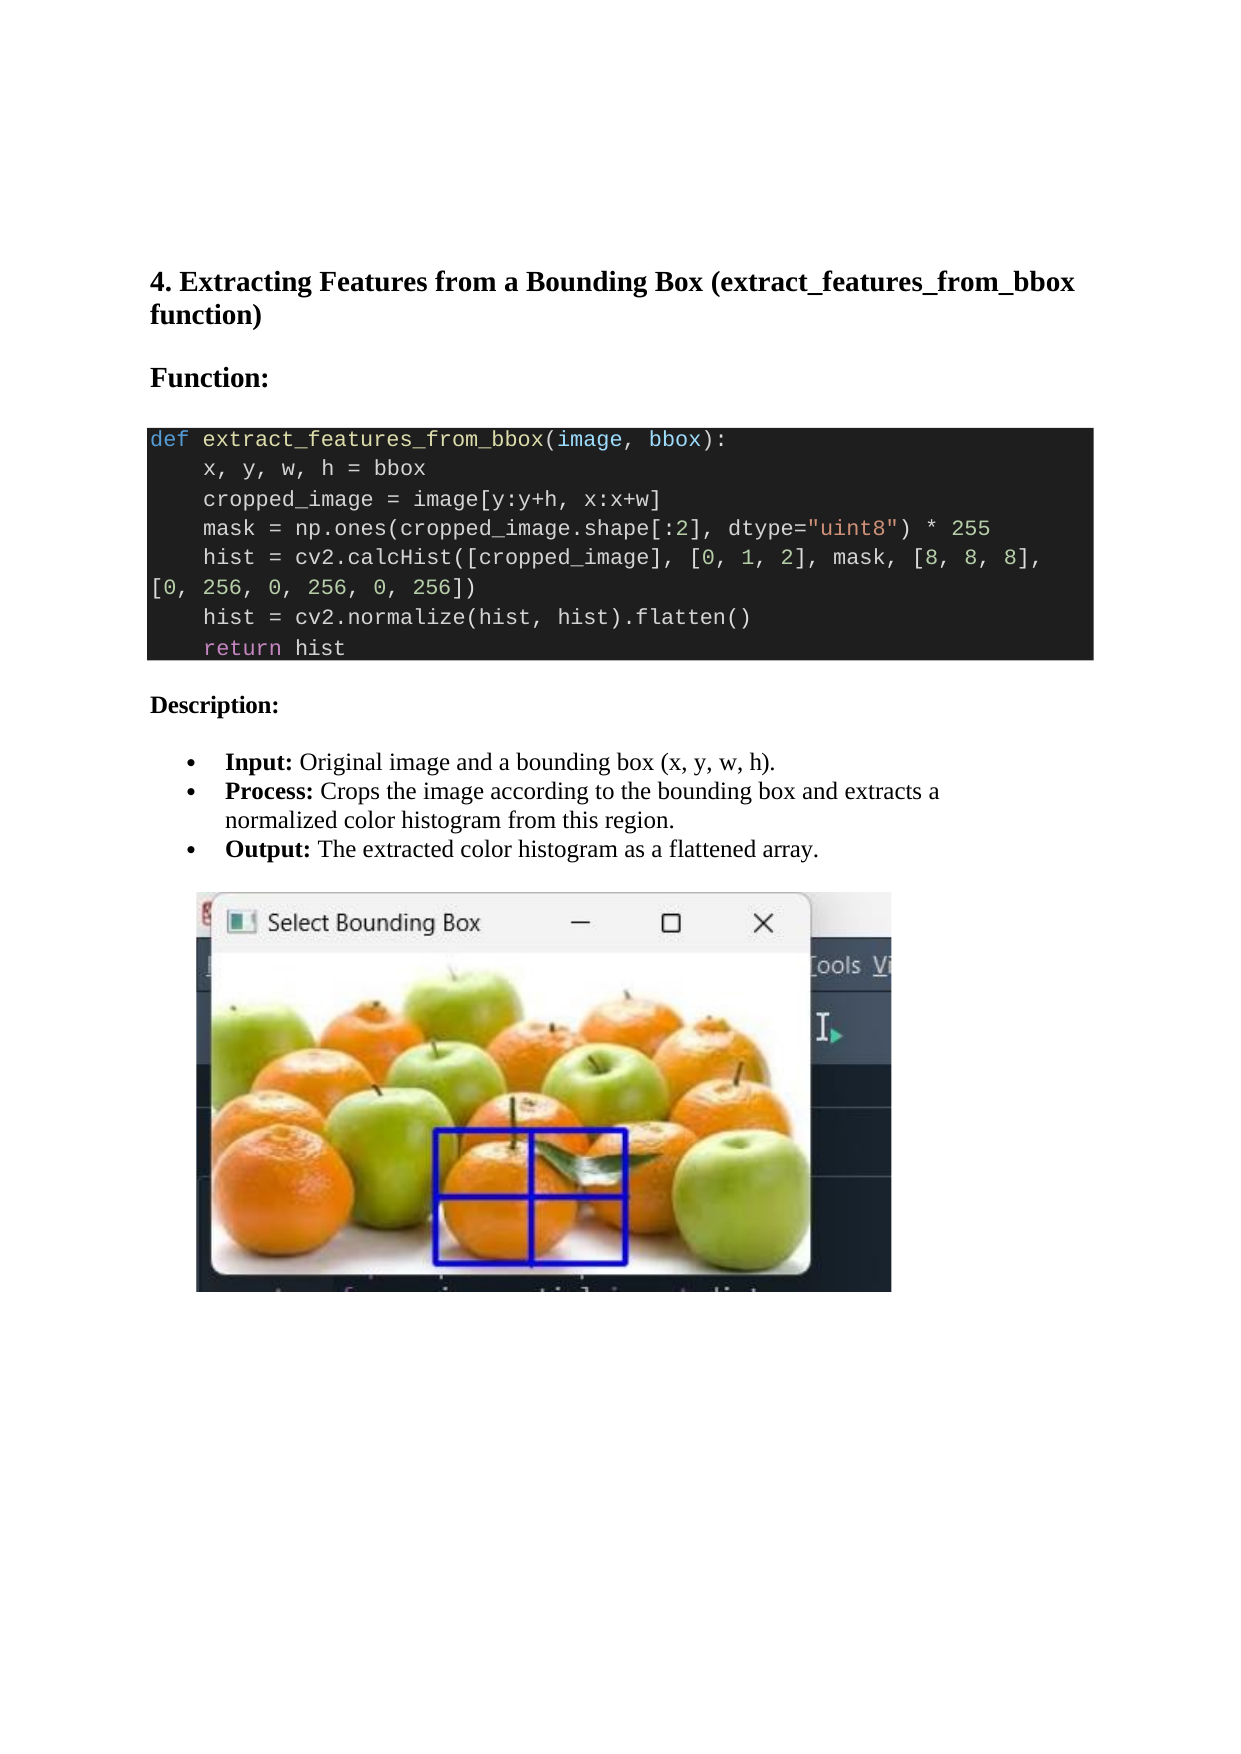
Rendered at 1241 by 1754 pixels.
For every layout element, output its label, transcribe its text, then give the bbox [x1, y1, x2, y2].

list Process: Crops the image according to the bounding box and extracts a normalized color histogram from this region. [187, 776, 1058, 834]
subtitle Extracting Features from a Bounding Box (extract_features_from_bbox function) [150, 264, 1076, 331]
list Input: Original image and a bounding box (x, y, w, h). [187, 747, 1207, 776]
picture [196, 892, 892, 1292]
text Function: [150, 360, 1207, 394]
subtitle Description: [150, 690, 1207, 718]
list Output: The extracted color histogram as a flattened array. [187, 834, 1207, 862]
